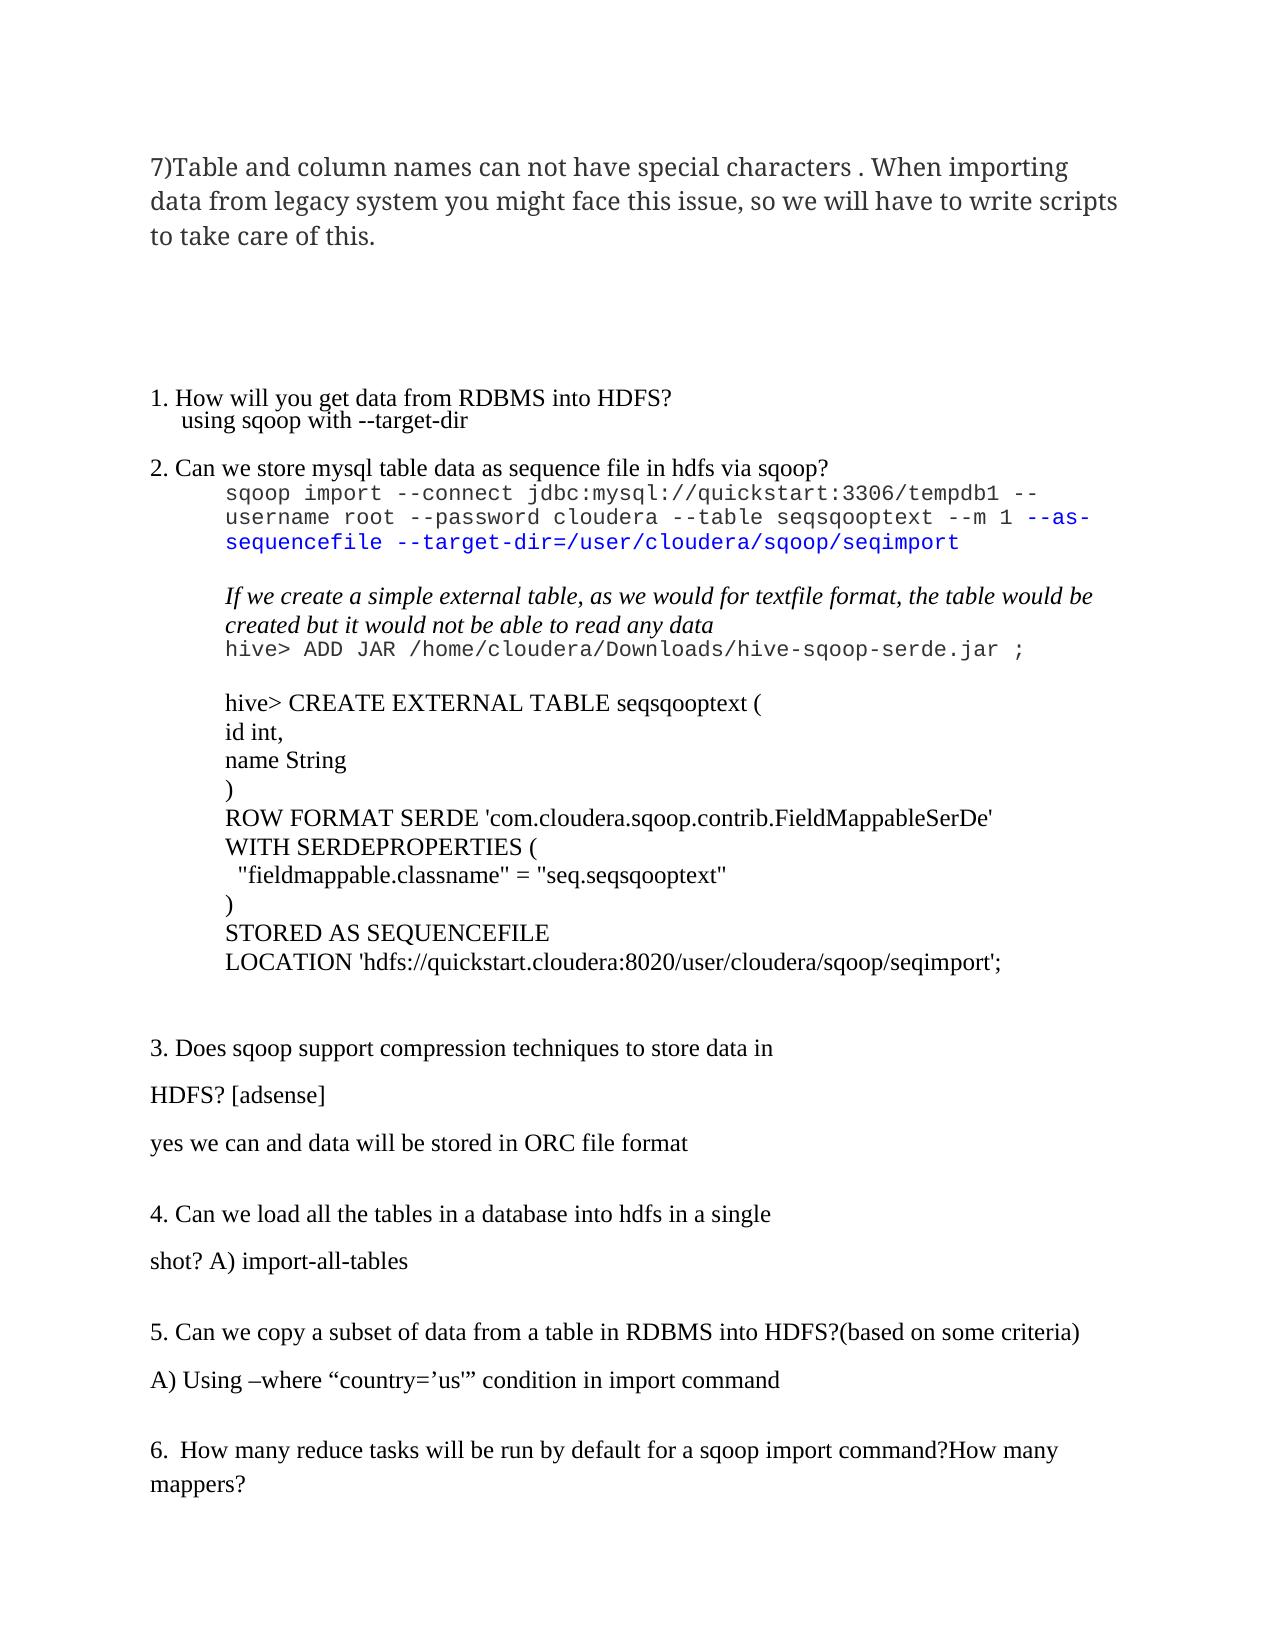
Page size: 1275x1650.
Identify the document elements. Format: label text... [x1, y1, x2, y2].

text using sqoop with --target-dir [150, 412, 1125, 432]
list Does sqoop support compression techniques to store data in HDFS? [adsense] [150, 1033, 854, 1109]
list hive> CREATE EXTERNAL TABLE seqsqooptext ( id int, name String ) ROW FORMAT SERDE 'com.cloudera.sqoop.contrib.FieldMappableSerDe' WITH SERDEPROPERTIES ( "fieldmappable.classname" = "seq.seqsqooptext" ) STORED AS SEQUENCEFILE LOCATION 'hdfs://quickstart.cloudera:8020/user/cloudera/sqoop/seqimport'; [225, 688, 1125, 976]
list Can we copy a subset of data from a table in RDBMS into HDFS?(based on some criteria) A) Using –where “country=’us'” condition in import command [150, 1317, 1081, 1393]
list How many reduce tasks will be run by default for a sqoop import command?How many mappers? [150, 1436, 1125, 1498]
list sqoop import --connect jdbc:mysql://quickstart:3306/tempdb1 --username root --password cloudera --table seqsqooptext --m 1 --as-sequencefile --target-dir=/user/cloudera/sqoop/seqimport [225, 482, 1125, 556]
list If we create a simple external table, as we would for textfile format, the table would be created but it would not be able to read any data [225, 581, 1125, 638]
list hive> ADD JAR /home/cloudera/Downloads/hive-sqoop-serde.jar ; [225, 638, 1125, 663]
list Can we load all the tables in a database into hdfs in a single shot? A) import-all-tables [150, 1199, 829, 1275]
text yes we can and data will be stored in ORC file format [150, 1128, 854, 1157]
text 7)Table and column names can not have special characters . When importing data from legacy system you might face this issue, so we will have to write scripts to take care of this. [150, 150, 1125, 252]
list How will you get data from RDBMS into HDFS? [150, 383, 1125, 412]
list Can we store mysql table data as sequence file in hdfs via sqoop? [150, 453, 1125, 482]
